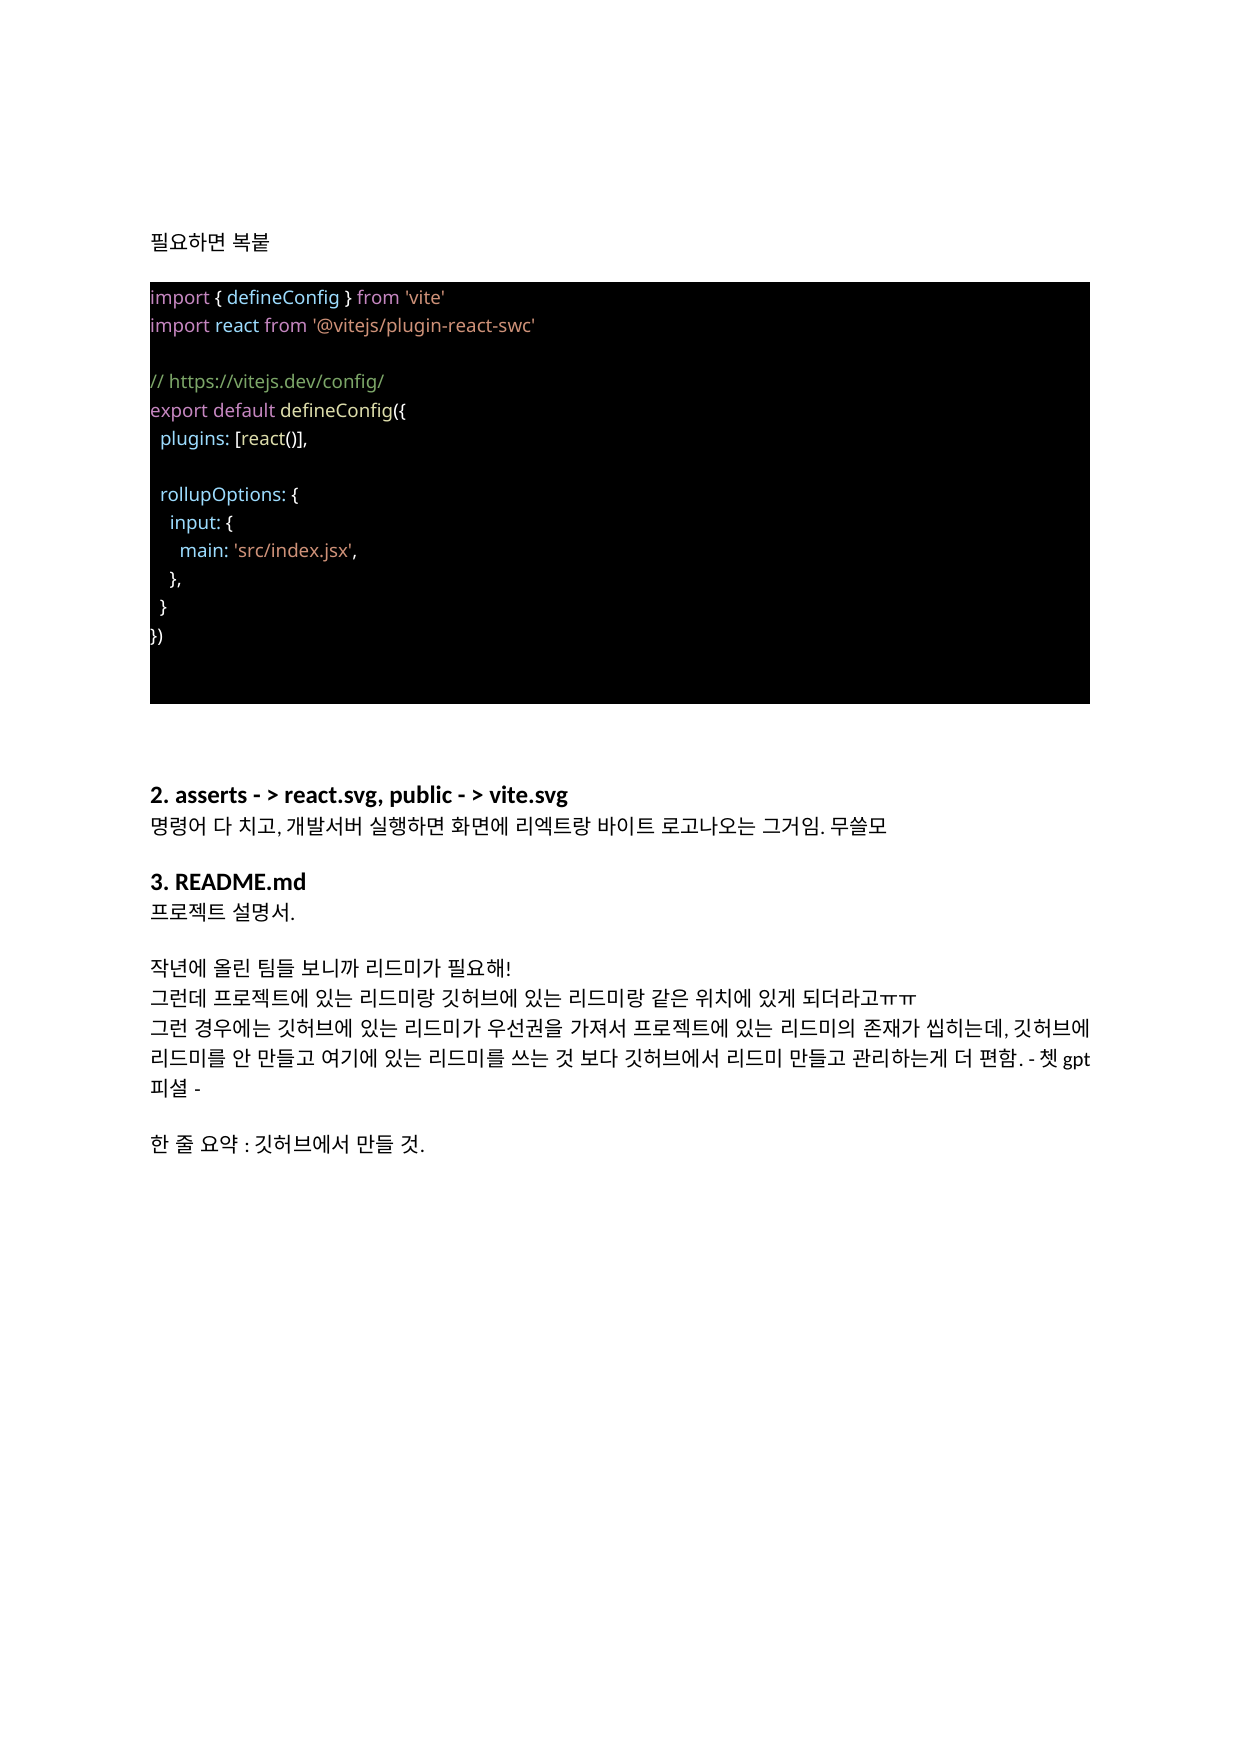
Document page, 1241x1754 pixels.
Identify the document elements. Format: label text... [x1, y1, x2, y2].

text }, [150, 563, 1090, 591]
text 작년에 올린 팀들 보니까 리드미가 필요해! [150, 952, 1090, 982]
text plugins: [react()], [150, 422, 1090, 451]
text 그런 경우에는 깃허브에 있는 리드미가 우선권을 가져서 프로젝트에 있는 리드미의 존재가 씹히는데, 깃허브에 리드미를 안 만들고 여기에 있는 리드미를 쓰는 것 보다 깃허브에서 리드미 만들고 관리하는게 더 편함. - 쳇gpt 피셜 - [150, 1012, 1090, 1103]
text // https://vitejs.dev/config/ [150, 366, 1090, 394]
text 2. asserts - > react.svg, public - > vite.svg [150, 779, 1090, 810]
text 프로젝트 설명서. [150, 896, 1090, 926]
text input: { [150, 507, 1090, 535]
text import { defineConfig } from 'vite' [150, 282, 1090, 310]
text 한 줄 요약 : 깃허브에서 만들 것. [150, 1128, 1090, 1158]
text 그런데 프로젝트에 있는 리드미랑 깃허브에 있는 리드미랑 같은 위치에 있게 되더라고ㅠㅠ [150, 982, 1090, 1012]
text main: 'src/index.jsx', [150, 535, 1090, 563]
text 명령어 다 치고, 개발서버 실행하면 화면에 리엑트랑 바이트 로고나오는 그거임. 무쓸모 [150, 810, 1090, 840]
text 3. README.md [150, 866, 1090, 896]
text }) [150, 619, 1090, 647]
text } [150, 591, 1090, 619]
text 필요하면 복붙 [150, 226, 1090, 256]
text rollupOptions: { [150, 479, 1090, 507]
text export default defineConfig({ [150, 394, 1090, 422]
text import react from '@vitejs/plugin-react-swc' [150, 310, 1090, 338]
